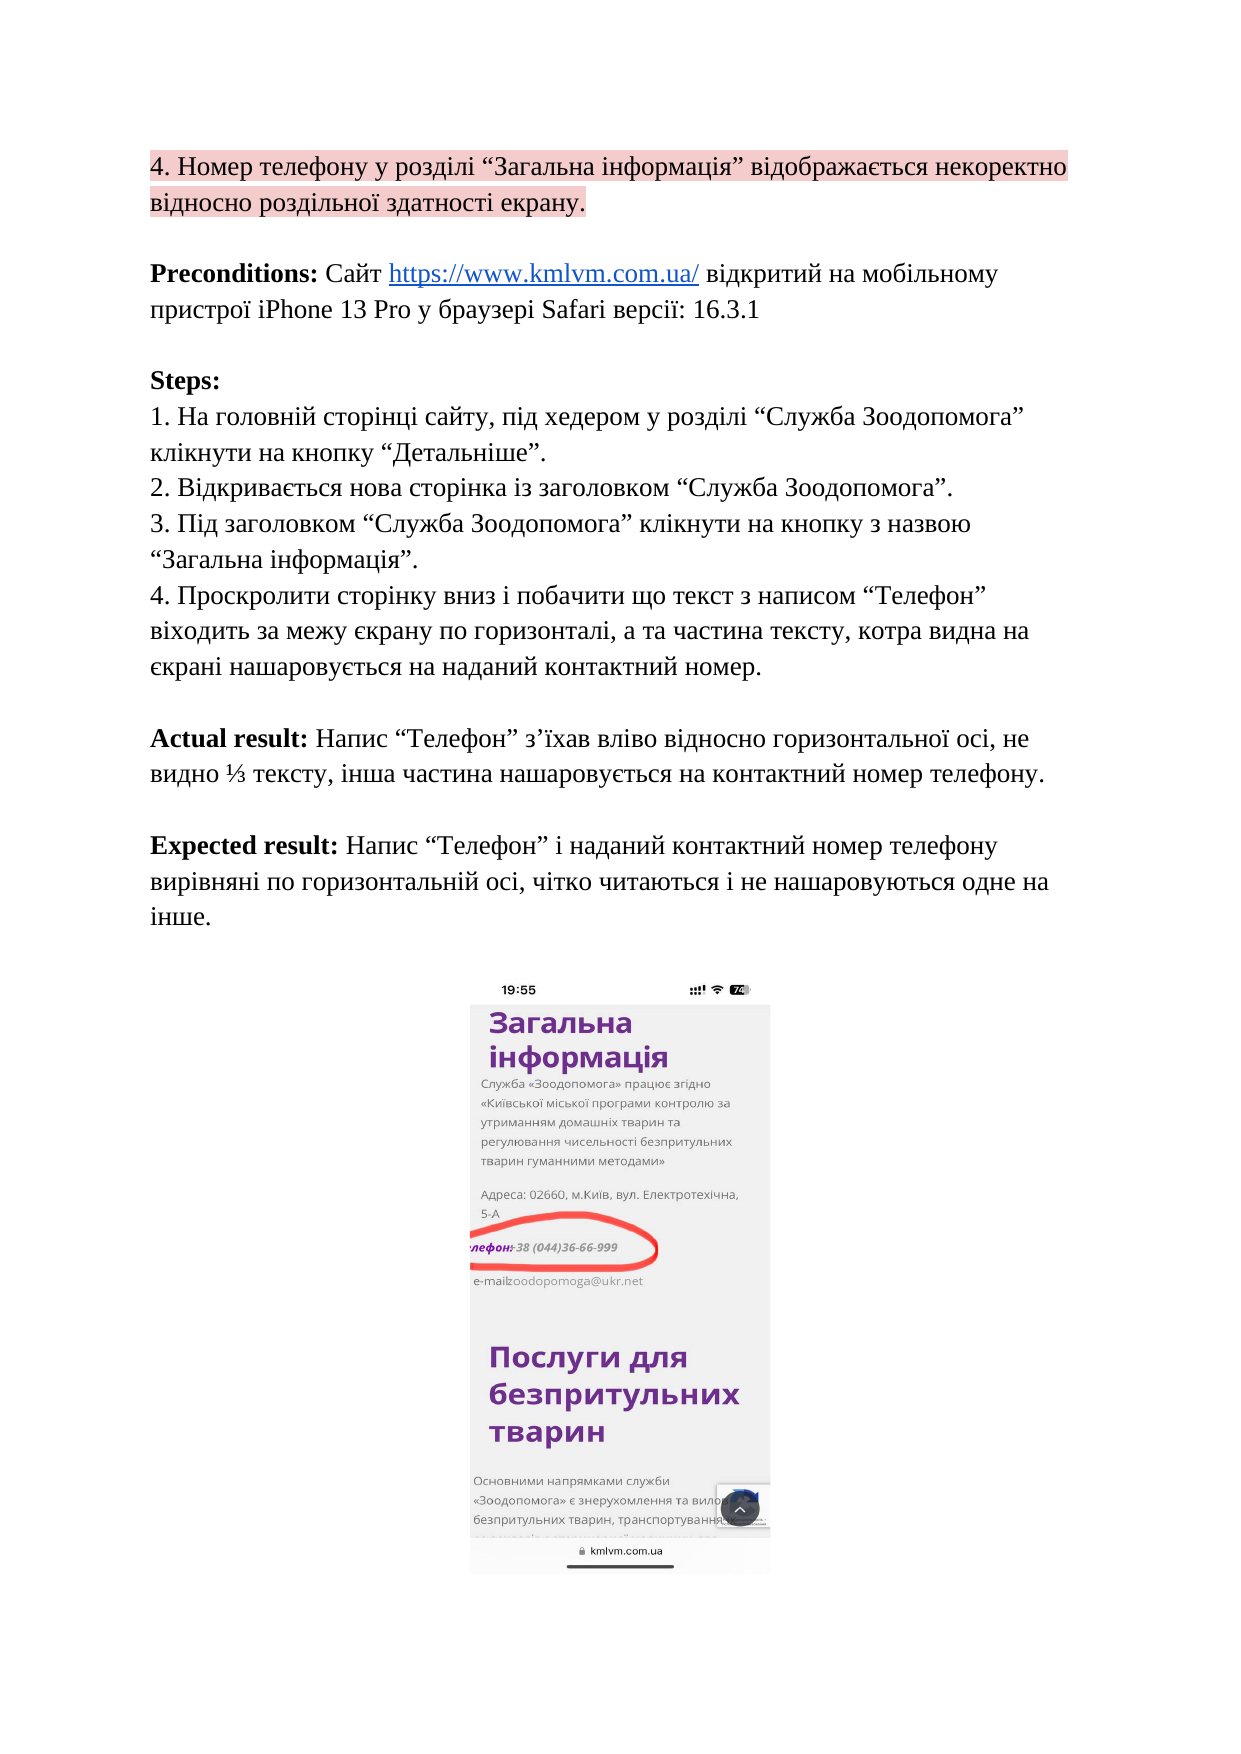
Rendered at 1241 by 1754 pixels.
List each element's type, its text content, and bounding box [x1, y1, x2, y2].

text Preconditions: Сайт https://www.kmlvm.com.ua/ відкритий на мобільному пристрої iPhone 13 Pro у браузері Safari версії: 16.3.1 [150, 257, 1090, 324]
text Actual result: Напис “Телефон” з’їхав вліво відносно горизонтальної осі, не видно ⅓ тексту, інша частина нашаровується на контактний номер телефону. [150, 722, 1090, 788]
text клікнути на кнопку “Детальніше”. [150, 436, 1090, 467]
picture [469, 971, 771, 1574]
text 3. Під заголовком “Служба Зоодопомога” клікнути на кнопку з назвою “Загальна інформація”. [150, 507, 1090, 574]
text 4. Проскролити сторінку вниз і побачити що текст з написом “Телефон” віходить за межу єкрану по горизонталі, а та частина тексту, котра видна на єкрані нашаровується на наданий контактний номер. [150, 579, 1090, 681]
text 4. Номер телефону у розділі “Загальна інформація” відображається некоректно відносно роздільної здатності екрану. [150, 150, 1090, 217]
text 2. Відкривається нова сторінка із заголовком “Служба Зоодопомога”. [150, 472, 1090, 503]
text 1. На головній сторінці сайту, під хедером у розділі “Служба Зоодопомога” [150, 400, 1090, 431]
text Steps: [150, 364, 1090, 396]
text Expected result: Напис “Телефон” і наданий контактний номер телефону вирівняні по горизонтальній осі, чітко читаються і не нашаровуються одне на інше. [150, 829, 1090, 931]
